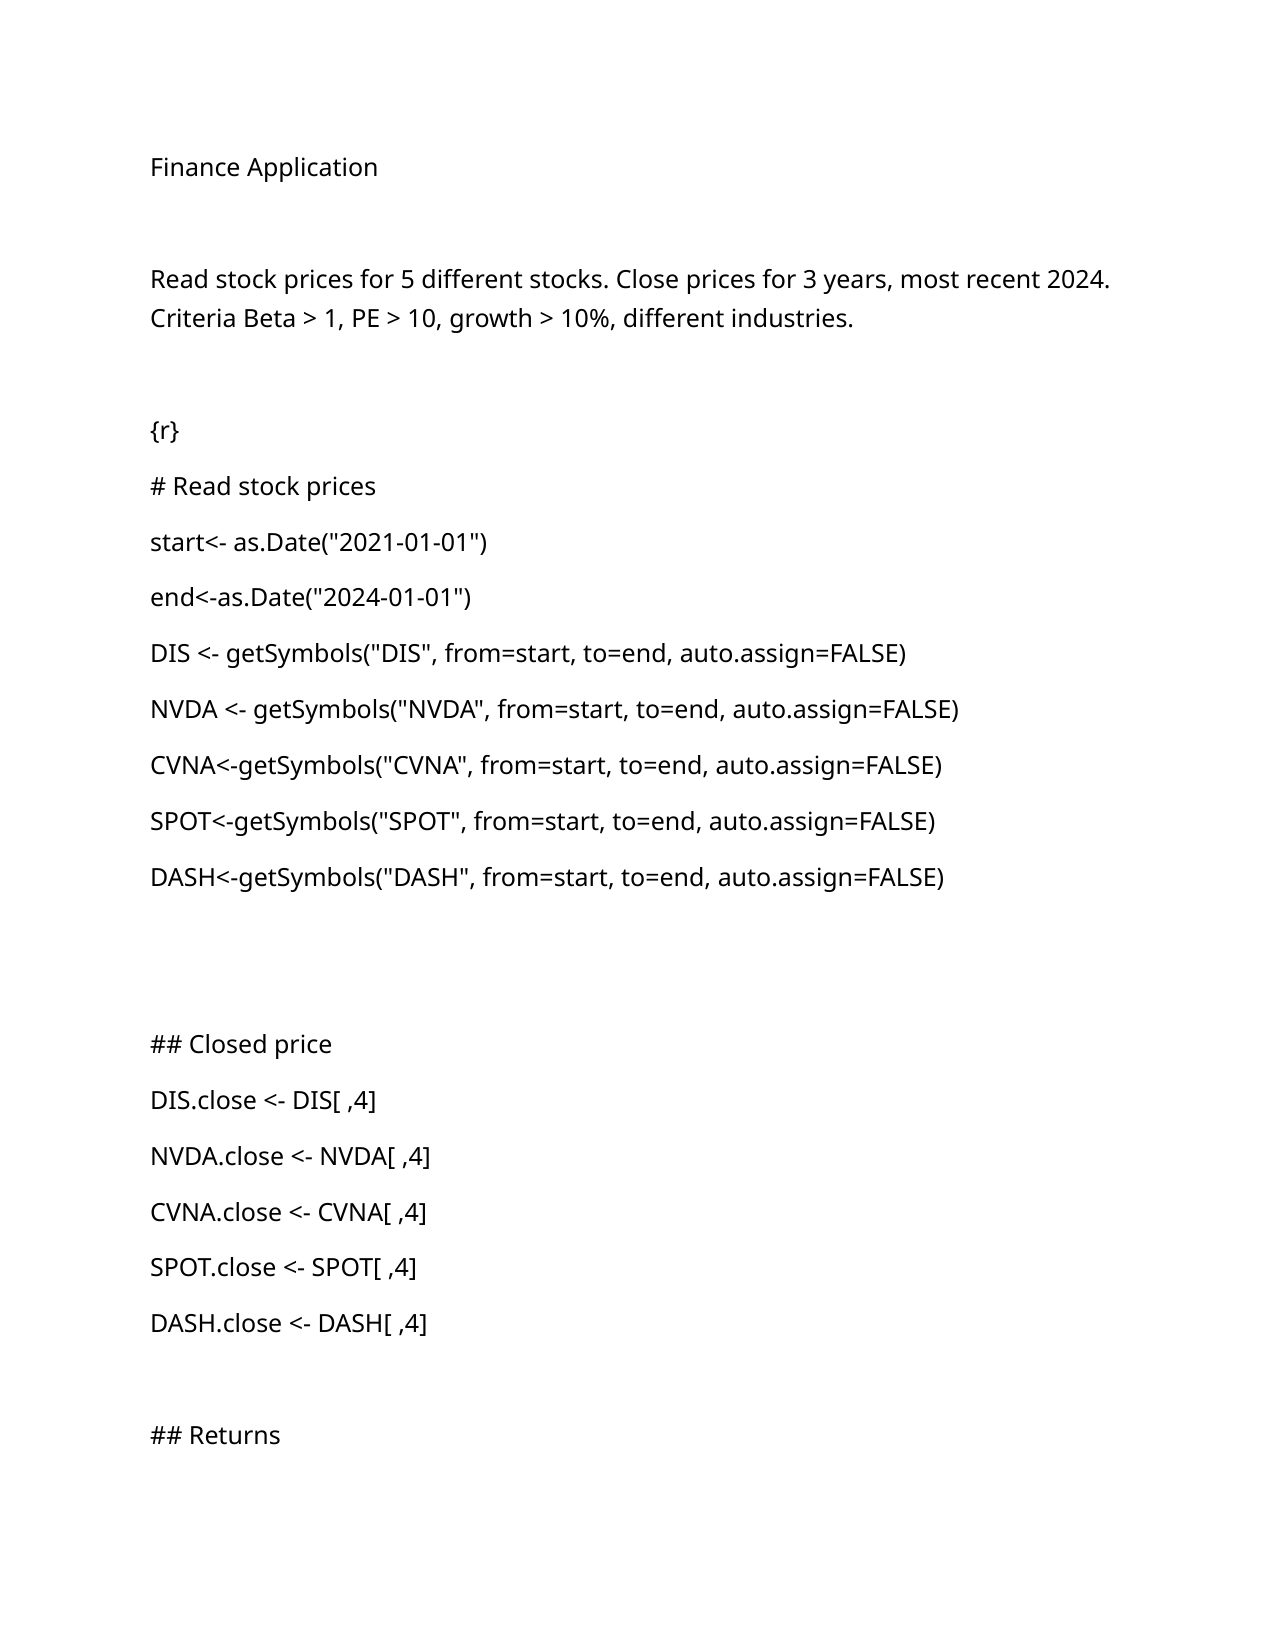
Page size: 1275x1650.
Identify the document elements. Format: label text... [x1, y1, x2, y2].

text NVDA.close <- NVDA[ ,4] [150, 1138, 1125, 1172]
text SPOT.close <- SPOT[ ,4] [150, 1250, 1125, 1284]
text # Read stock prices [150, 468, 1125, 502]
text end<-as.Date("2024-01-01") [150, 580, 1125, 614]
text DIS <- getSymbols("DIS", from=start, to=end, auto.assign=FALSE) [150, 636, 1125, 670]
text {r} [150, 412, 1125, 447]
text start<- as.Date("2021-01-01") [150, 524, 1125, 558]
text ## Returns [150, 1417, 1125, 1452]
text DIS.close <- DIS[ ,4] [150, 1082, 1125, 1117]
text CVNA<-getSymbols("CVNA", from=start, to=end, auto.assign=FALSE) [150, 747, 1125, 782]
text Read stock prices for 5 different stocks. Close prices for 3 years, most recent 2024. Criteria Beta > 1, PE > 10, growth > 10%, different industries. [150, 262, 1125, 335]
text DASH.close <- DASH[ ,4] [150, 1306, 1125, 1340]
text SPOT<-getSymbols("SPOT", from=start, to=end, auto.assign=FALSE) [150, 803, 1125, 837]
text Finance Application [150, 150, 1125, 184]
text CVNA.close <- CVNA[ ,4] [150, 1194, 1125, 1228]
text ## Closed price [150, 1027, 1125, 1061]
text NVDA <- getSymbols("NVDA", from=start, to=end, auto.assign=FALSE) [150, 692, 1125, 726]
text DASH<-getSymbols("DASH", from=start, to=end, auto.assign=FALSE) [150, 859, 1125, 893]
